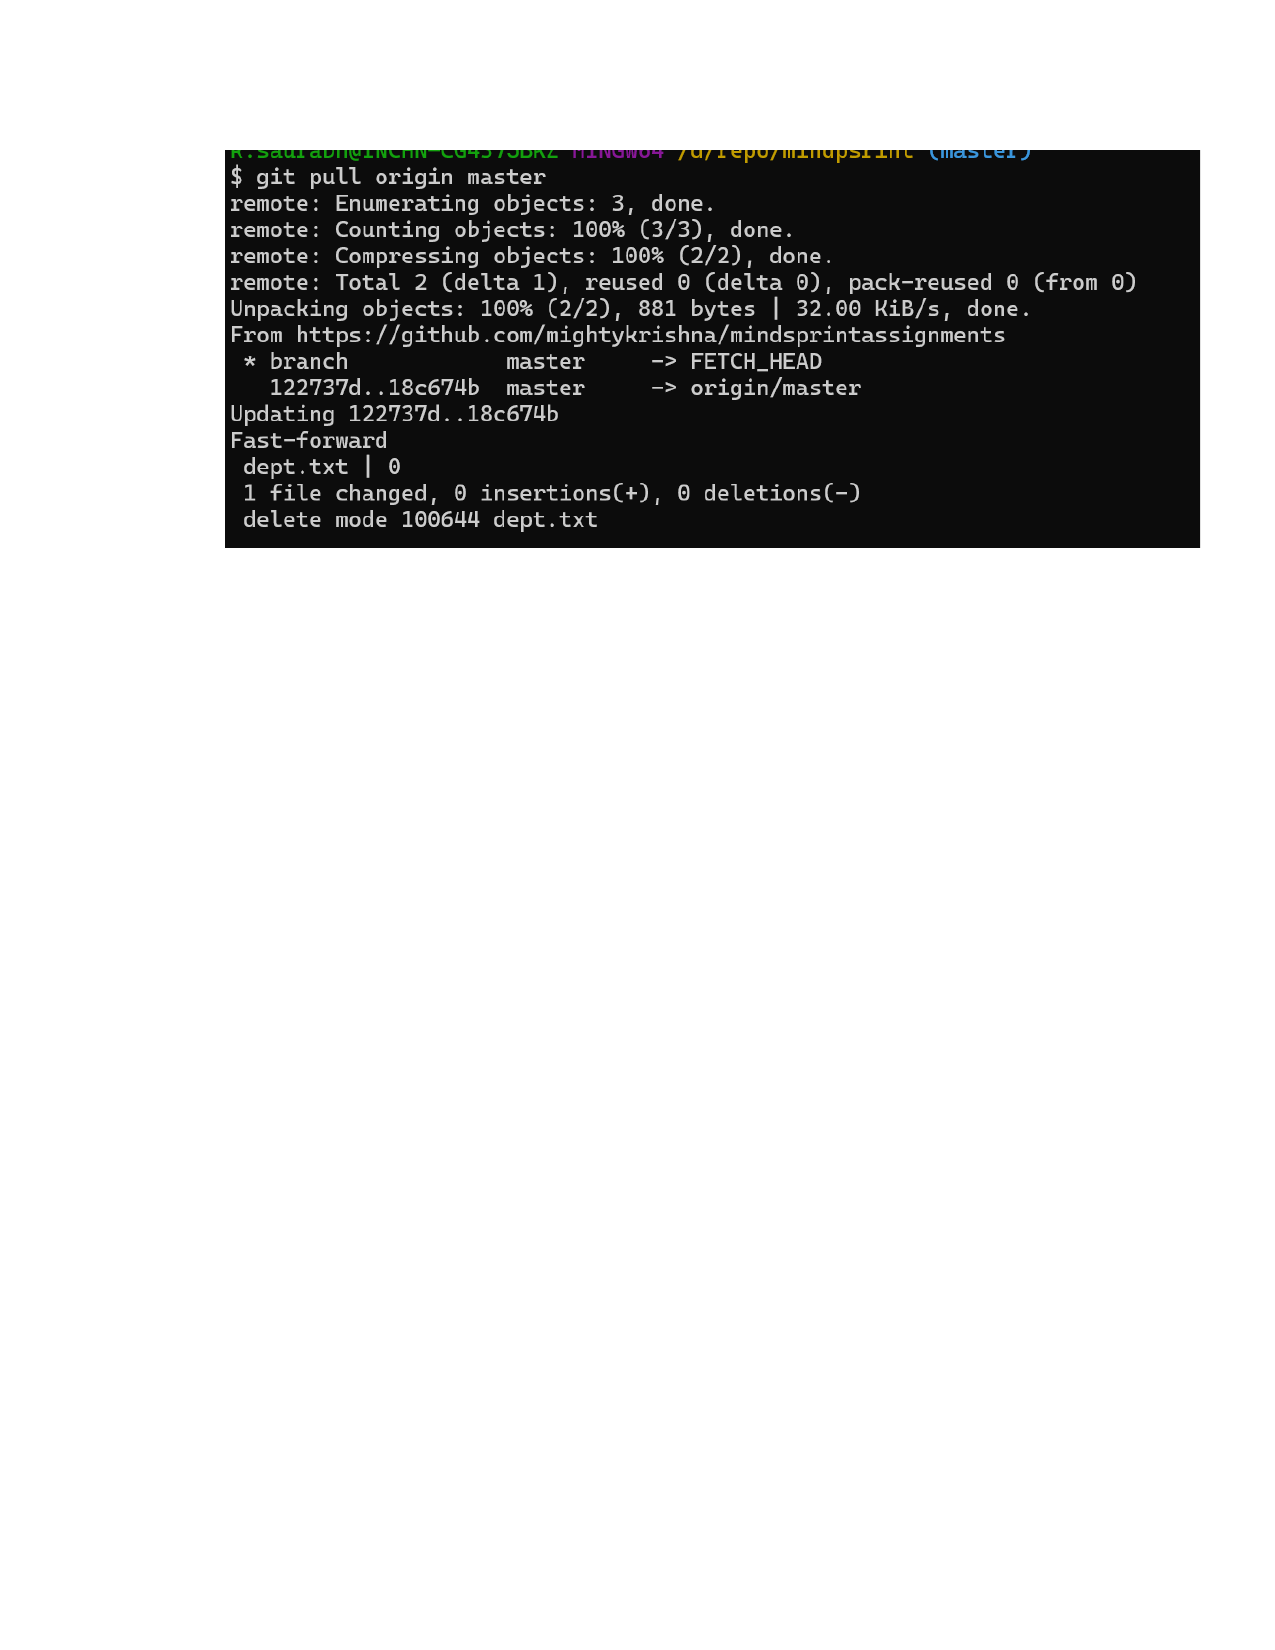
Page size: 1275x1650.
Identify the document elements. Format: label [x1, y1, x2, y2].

picture [225, 150, 1200, 548]
